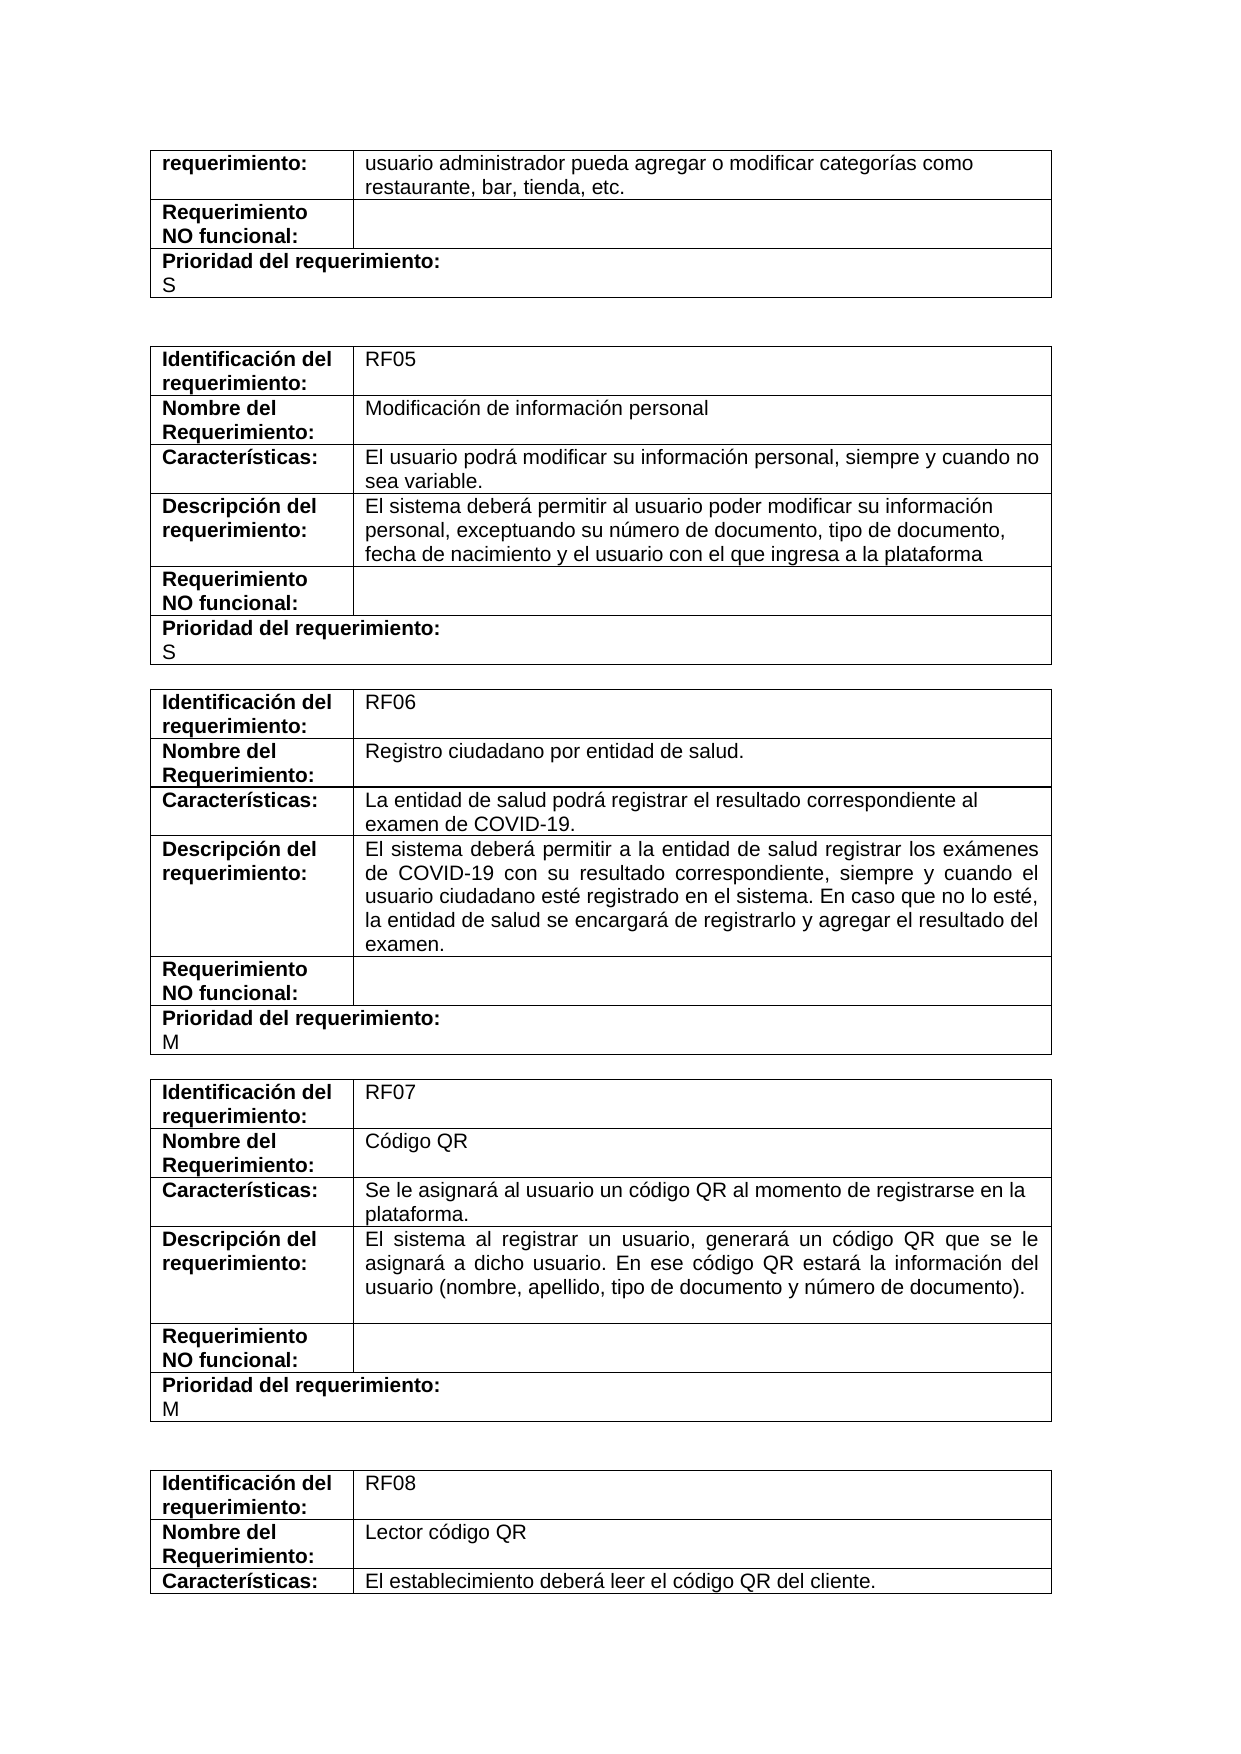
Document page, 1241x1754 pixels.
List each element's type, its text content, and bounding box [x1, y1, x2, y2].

table_cell El sistema deberá permitir al usuario poder modificar su información personal, exceptuando su número de documento, tipo de documento, fecha de nacimiento y el usuario con el que ingresa a la plataforma [354, 494, 1051, 566]
table_cell Prioridad del requerimiento: M [151, 1006, 1051, 1054]
table_cell Se le asignará al usuario un código QR al momento de registrarse en la plataforma. [354, 1178, 1051, 1226]
table_header RF05 [354, 347, 1051, 395]
table_cell [354, 567, 1051, 614]
table_cell Requerimiento NO funcional: [151, 957, 353, 1005]
table_cell Registro ciudadano por entidad de salud. [354, 739, 1051, 786]
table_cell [354, 151, 1051, 199]
table_cell Prioridad del requerimiento: M [151, 1373, 1051, 1421]
table_header Identificación del requerimiento: [151, 690, 353, 737]
table_cell Prioridad del requerimiento: S [151, 616, 1051, 663]
table_header RF08 [354, 1471, 1051, 1519]
table_cell Lector código QR [354, 1520, 1051, 1568]
table_cell [354, 957, 1051, 1005]
table_cell Descripción del requerimiento: [151, 1227, 353, 1323]
table_header Identificación del requerimiento: [151, 347, 353, 395]
table_cell Características: [151, 445, 353, 493]
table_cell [151, 151, 353, 199]
table_cell Características: [151, 1569, 353, 1593]
table_cell Requerimiento NO funcional: [151, 200, 353, 248]
table_cell Requerimiento NO funcional: [151, 1324, 353, 1372]
table_header Identificación del requerimiento: [151, 1080, 353, 1128]
table_header RF07 [354, 1080, 1051, 1128]
table_header RF06 [354, 690, 1051, 737]
table_cell El sistema al registrar un usuario, generará un código QR que se le asignará a dicho usuario. En ese código QR estará la información del usuario (nombre, apellido, tipo de documento y número de documento). [354, 1227, 1051, 1323]
table_cell El usuario podrá modificar su información personal, siempre y cuando no sea variable. [354, 445, 1051, 493]
table_cell Características: [151, 1178, 353, 1226]
table_cell La entidad de salud podrá registrar el resultado correspondiente al examen de COVID-19. [354, 788, 1051, 835]
table_cell [354, 1324, 1051, 1372]
table_header Identificación del requerimiento: [151, 1471, 353, 1519]
table_cell Prioridad del requerimiento: S [151, 249, 1051, 297]
table_cell Código QR [354, 1129, 1051, 1177]
table_cell Requerimiento NO funcional: [151, 567, 353, 614]
table_cell El sistema deberá permitir a la entidad de salud registrar los exámenes de COVID-19 con su resultado correspondiente, siempre y cuando el usuario ciudadano esté registrado en el sistema. En caso que no lo esté, la entidad de salud se encargará de registrarlo y agregar el resultado del examen. [354, 836, 1051, 956]
table_cell Características: [151, 788, 353, 835]
table_cell Nombre del Requerimiento: [151, 739, 353, 786]
table_cell Descripción del requerimiento: [151, 836, 353, 956]
table_cell Nombre del Requerimiento: [151, 1520, 353, 1568]
table_cell Nombre del Requerimiento: [151, 396, 353, 444]
table_cell Modificación de información personal [354, 396, 1051, 444]
table_cell [354, 200, 1051, 248]
table_cell Nombre del Requerimiento: [151, 1129, 353, 1177]
table_cell Descripción del requerimiento: [151, 494, 353, 566]
table_cell El establecimiento deberá leer el código QR del cliente. [354, 1569, 1051, 1593]
